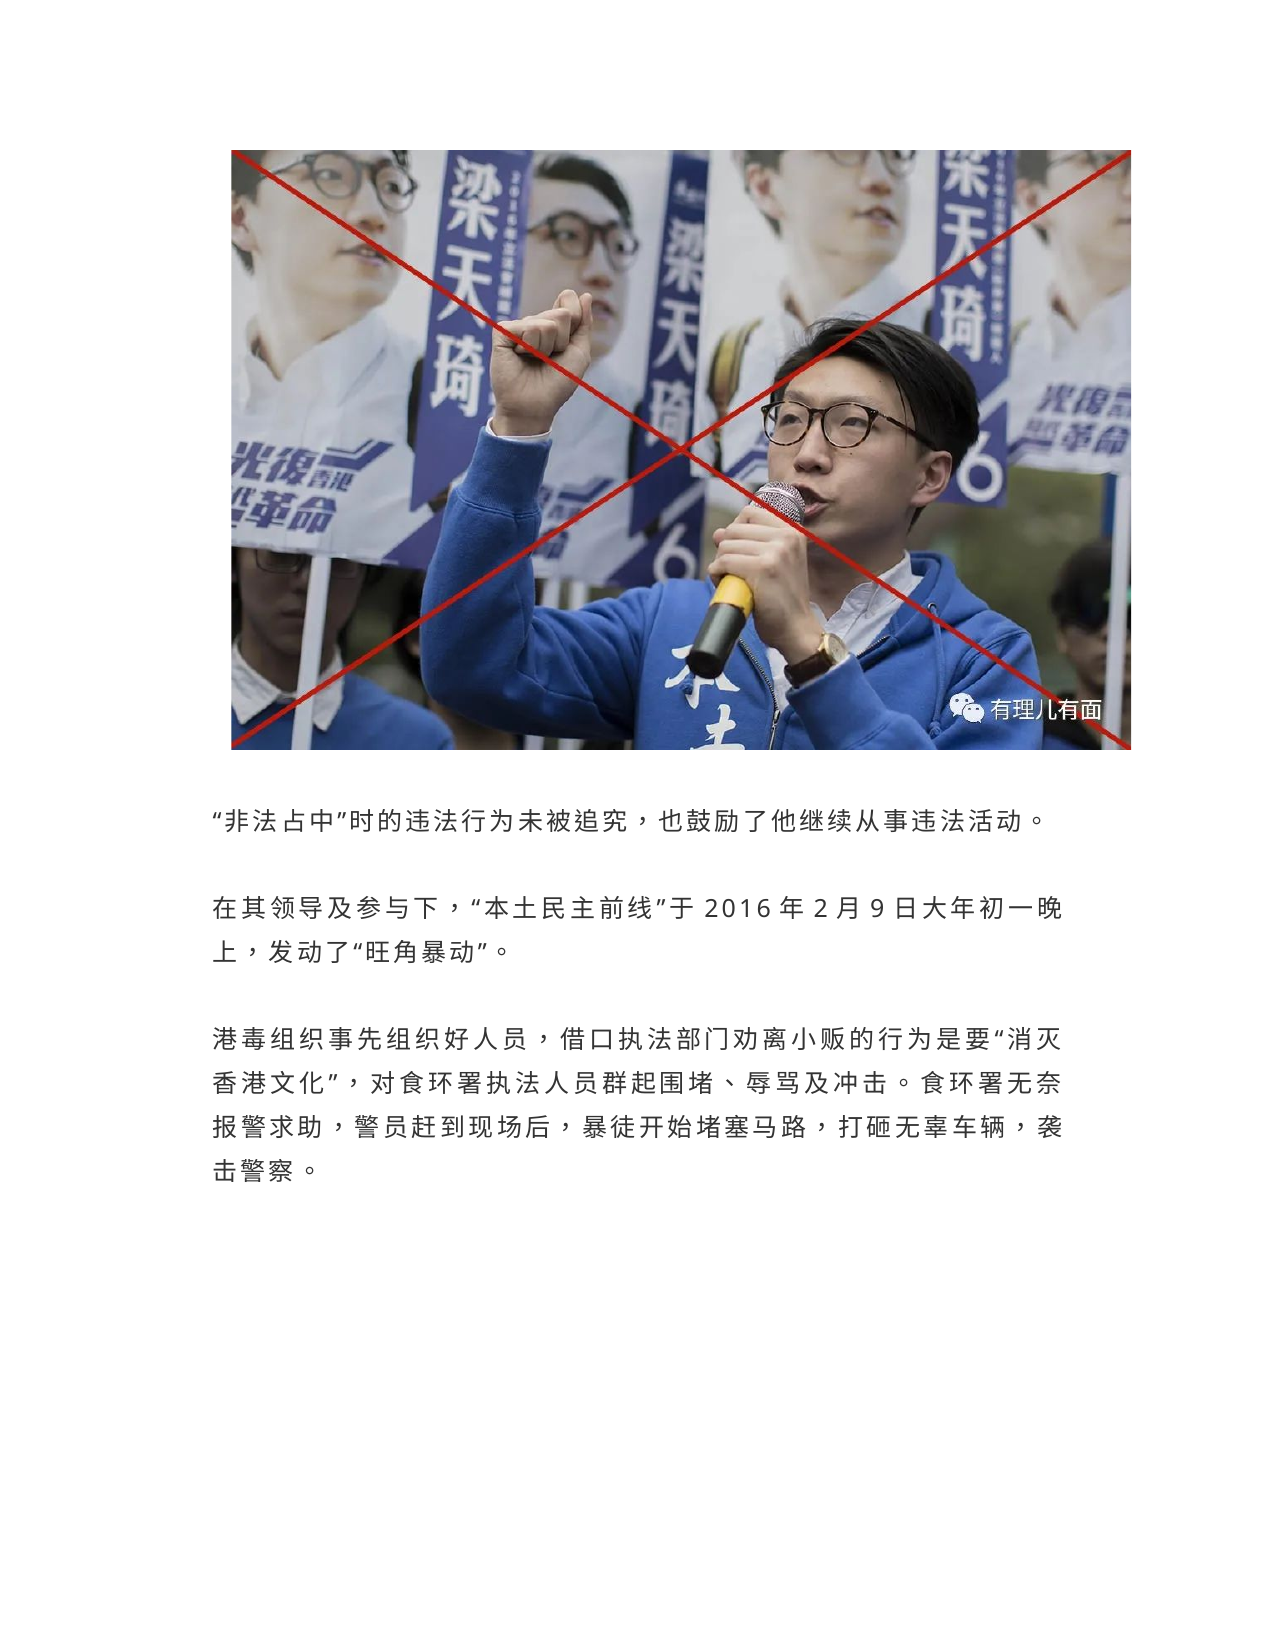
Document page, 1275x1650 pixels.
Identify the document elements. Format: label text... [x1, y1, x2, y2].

text 港毒组织事先组织好人员，借口执法部门劝离小贩的行为是要“消灭香港文化”，对食环署执法人员群起围堵、辱骂及冲击。食环署无奈报警求助，警员赶到现场后，暴徒开始堵塞马路，打砸无辜车辆，袭击警察。 [212, 1012, 1062, 1187]
picture [231, 150, 1132, 750]
text “非法占中”时的违法行为未被追究，也鼓励了他继续从事违法活动。 [212, 794, 1062, 837]
text 在其领导及参与下，“本土民主前线”于2016年2月9日大年初一晚上，发动了“旺角暴动”。 [212, 881, 1062, 969]
